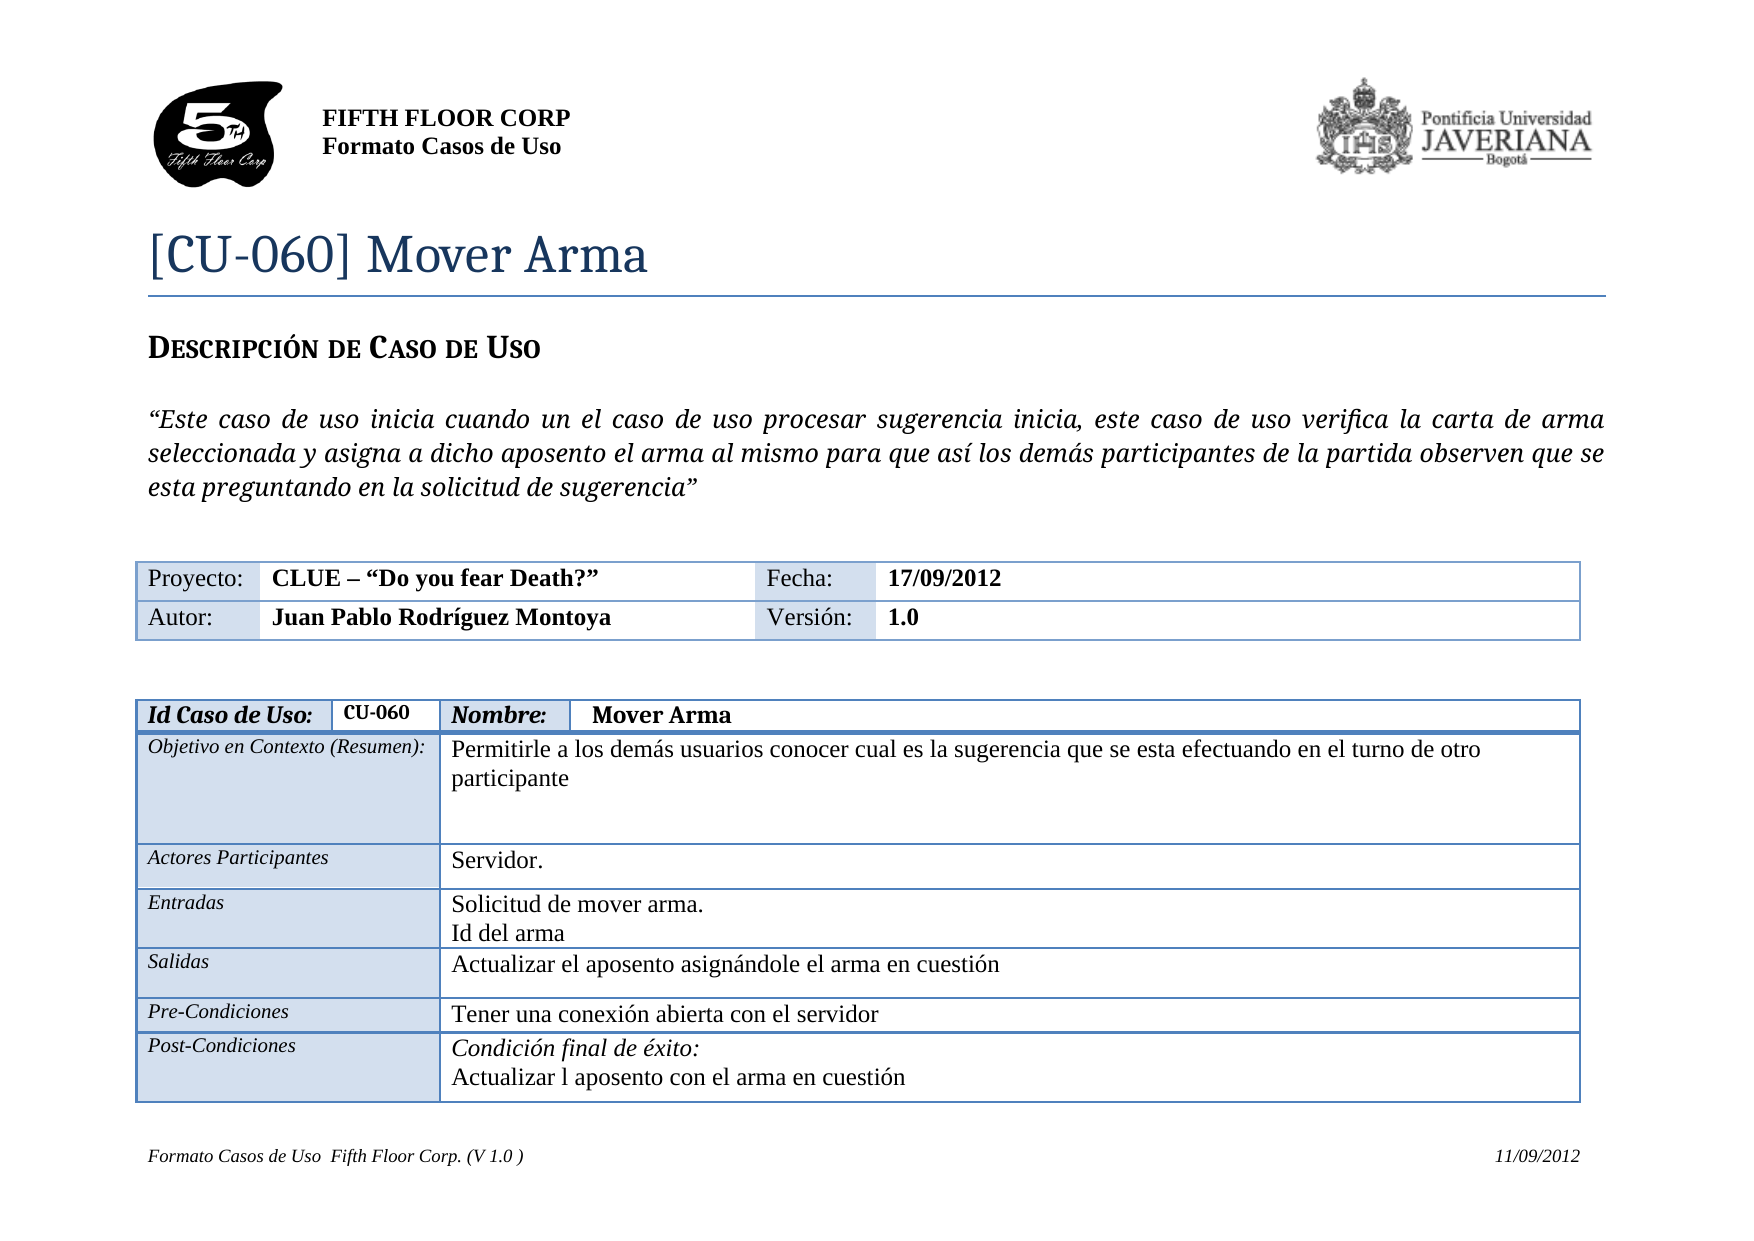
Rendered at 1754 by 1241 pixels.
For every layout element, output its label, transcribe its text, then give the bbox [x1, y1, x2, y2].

title [CU-060] Mover Arma [148, 224, 1606, 295]
picture [147, 73, 286, 193]
table_cell Solicitud de mover arma. Id del arma [441, 890, 1579, 947]
table_cell Permitirle a los demás usuarios conocer cual es la sugerencia que se esta efectuando en el turno de otro participante [441, 735, 1579, 843]
table_cell Actualizar el aposento asignándole el arma en cuestión [441, 949, 1579, 997]
table_header Id Caso de Uso: [138, 701, 331, 730]
table_header Mover Arma [571, 701, 1579, 730]
table_cell Objetivo en Contexto (Resumen): [138, 735, 439, 843]
table_cell Versión: [755, 602, 876, 639]
table_header 17/09/2012 [876, 563, 1579, 600]
table_header Proyecto: [138, 563, 260, 600]
table_cell Actores Participantes [138, 845, 439, 887]
table_header Fecha: [755, 563, 876, 600]
table_cell Autor: [138, 602, 260, 639]
text “Este caso de uso inicia cuando un el caso de uso procesar sugerencia inicia, este caso de uso verifica la carta de arma seleccionada y asigna a dicho aposento el arma al mismo para que así los demás participantes de la partida observen que se esta preguntando en la solicitud de sugerencia” [148, 401, 1606, 504]
table_cell Juan Pablo Rodríguez Montoya [260, 602, 755, 639]
table_header CU-060 [333, 701, 439, 730]
table_cell 1.0 [876, 602, 1579, 639]
table_cell Entradas [138, 890, 439, 947]
table_cell Servidor. [441, 845, 1579, 887]
subtitle Descripción de Caso de Uso [148, 328, 1606, 366]
table_cell Condición final de éxito: Actualizar l aposento con el arma en cuestión [441, 1034, 1579, 1101]
table_header CLUE – “Do you fear Death?” [260, 563, 755, 600]
table_cell Pre-Condiciones [138, 999, 439, 1031]
table_header Nombre: [441, 701, 569, 730]
table_cell Post-Condiciones [138, 1034, 439, 1101]
table_cell Tener una conexión abierta con el servidor [441, 999, 1579, 1031]
table_cell Salidas [138, 949, 439, 997]
